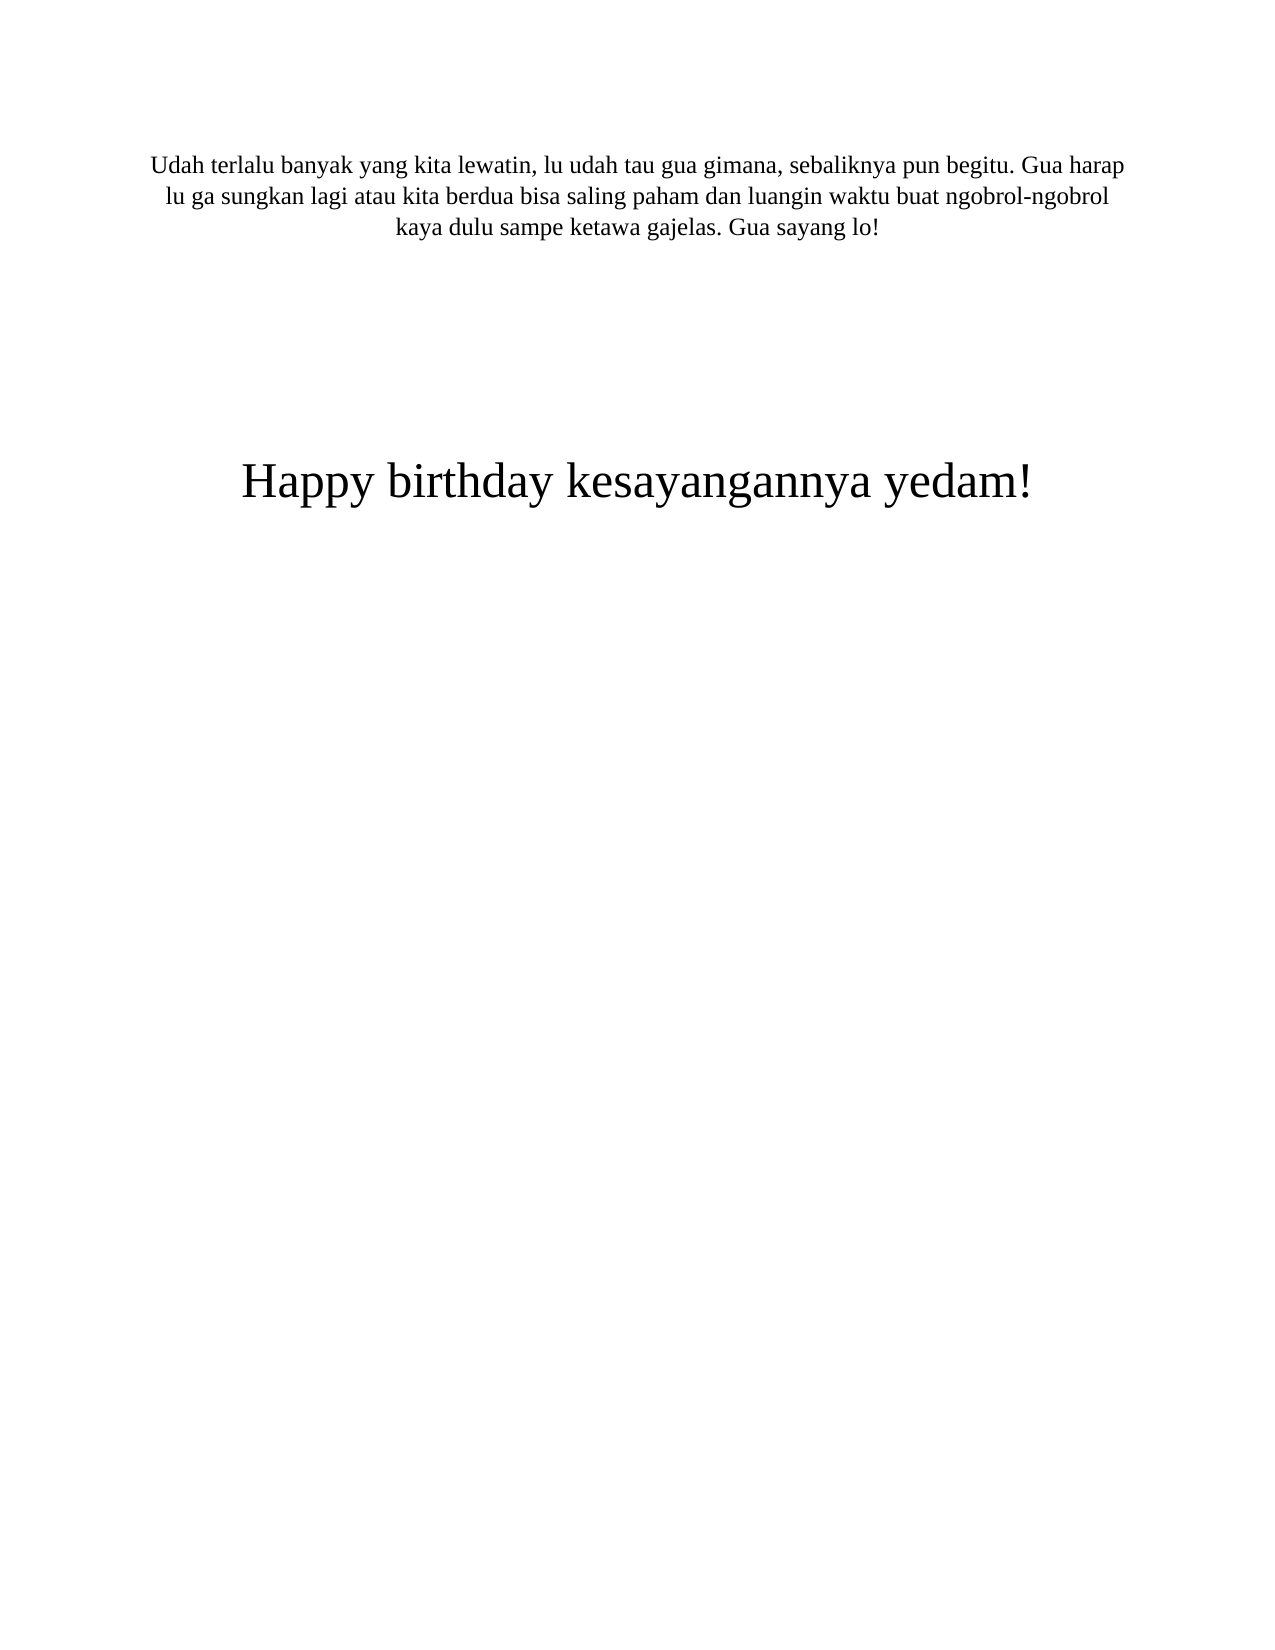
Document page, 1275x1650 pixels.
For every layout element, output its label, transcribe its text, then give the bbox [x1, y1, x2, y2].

text Udah terlalu banyak yang kita lewatin, lu udah tau gua gimana, sebaliknya pun begitu. Gua harap lu ga sungkan lagi atau kita berdua bisa saling paham dan luangin waktu buat ngobrol-ngobrol kaya dulu sampe ketawa gajelas. Gua sayang lo! [150, 150, 1125, 241]
text Happy birthday kesayangannya yedam! [150, 451, 1125, 508]
